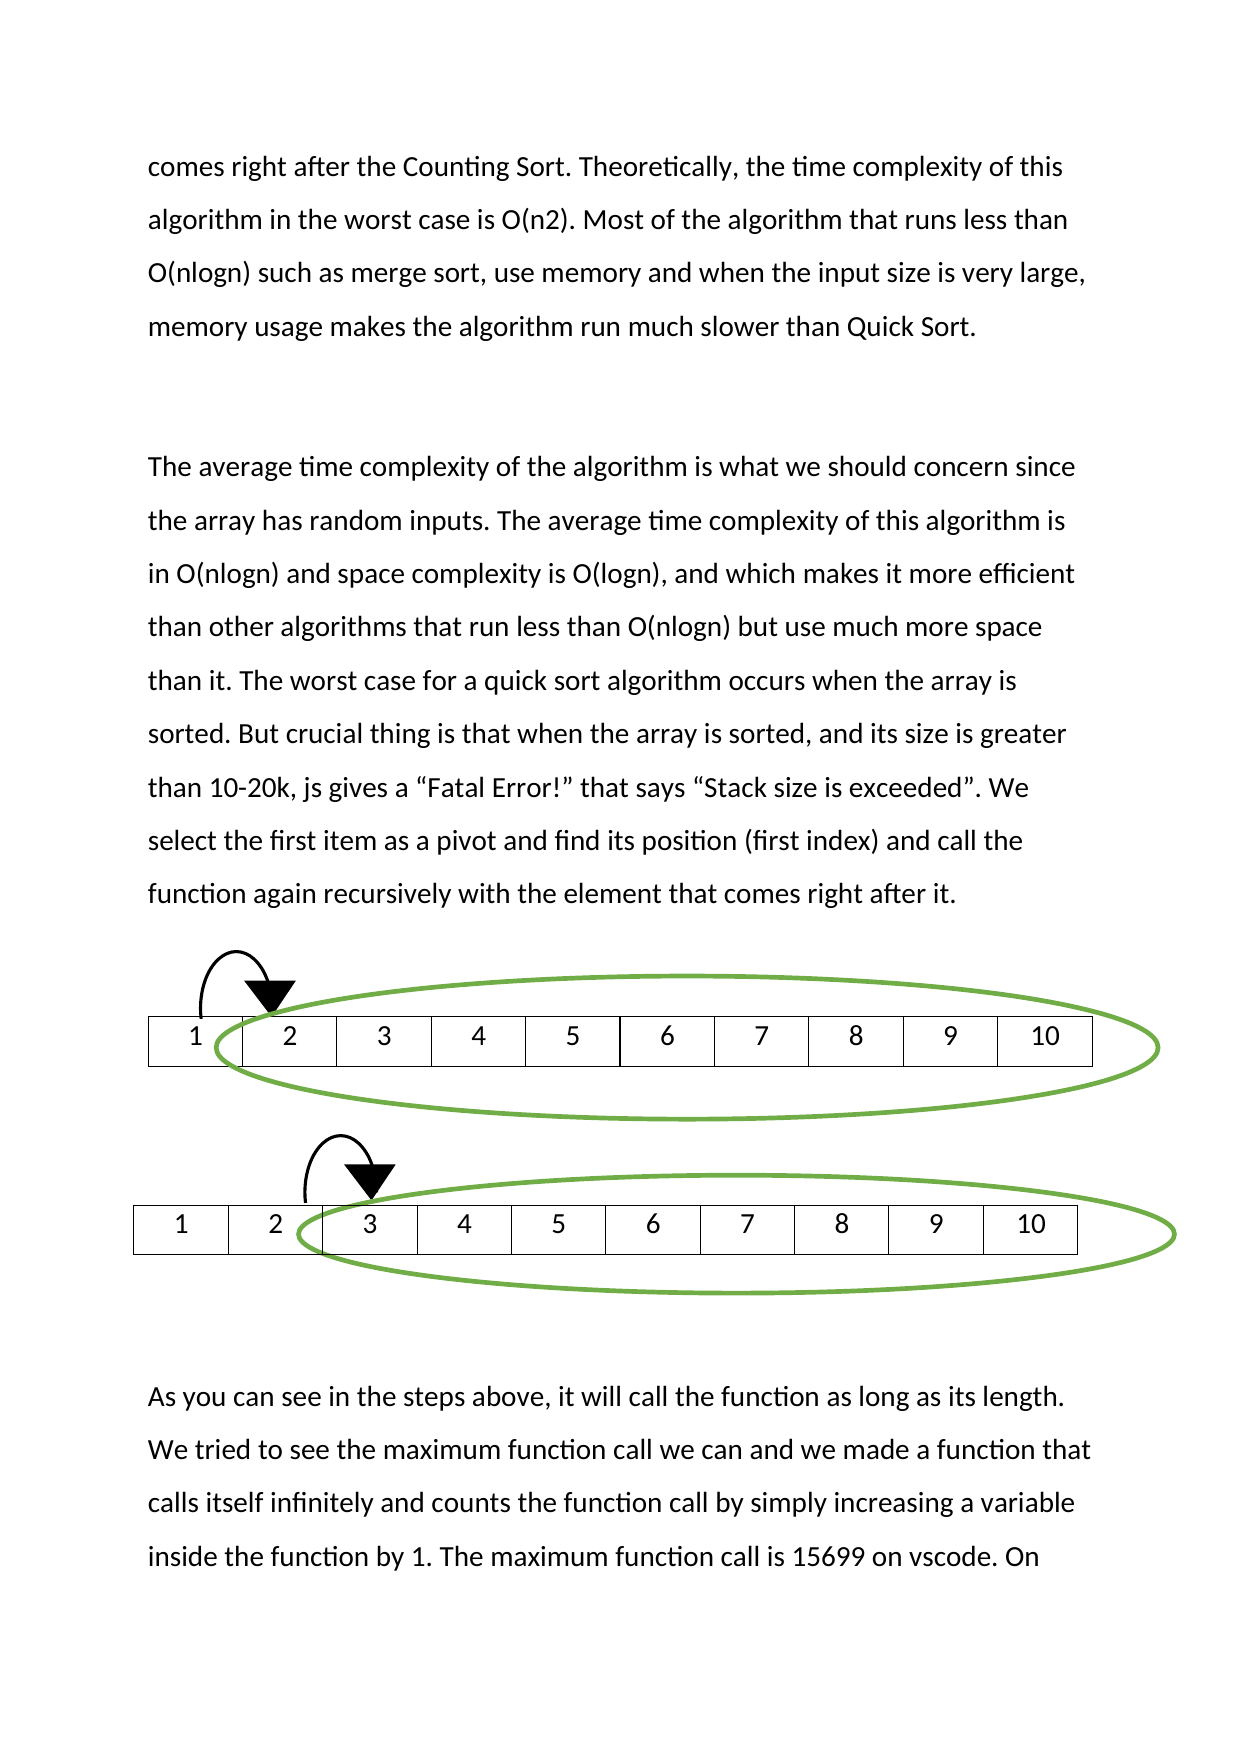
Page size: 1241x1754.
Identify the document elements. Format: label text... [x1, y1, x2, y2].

table_header 4 [418, 1206, 511, 1254]
table_header 6 [606, 1206, 700, 1254]
table_header 2 [229, 1206, 322, 1254]
table_header 10 [998, 1017, 1092, 1066]
table_header 8 [795, 1206, 888, 1254]
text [148, 1378, 1093, 1574]
table_header 10 [984, 1206, 1077, 1254]
table_header 3 [337, 1017, 431, 1066]
table_header 1 [149, 1017, 242, 1066]
table_header 9 [904, 1017, 997, 1066]
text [148, 148, 1093, 343]
table_header 9 [889, 1206, 983, 1254]
table_header 5 [512, 1206, 605, 1254]
table_header 6 [621, 1017, 714, 1066]
table_header 4 [432, 1017, 525, 1066]
table_header 2 [243, 1017, 336, 1066]
table_header 7 [715, 1017, 808, 1066]
table_header 8 [809, 1017, 903, 1066]
text The average time complexity of the algorithm is what we should concern since the array has random inputs. The average time complexity of this algorithm is in O(nlogn) and space complexity is O(logn), and which makes it more efficient than other algorithms that run less than O(nlogn) but use much more space than it. The worst case for a quick sort algorithm occurs when the array is sorted. But crucial thing is that when the array is sorted, and its size is greater than 10-20k, js gives a “Fatal Error!” that says “Stack size is exceeded”. We select the first item as a pivot and find its position (first index) and call the function again recursively with the element that comes right after it. [148, 448, 1093, 911]
table_header 3 [323, 1206, 417, 1254]
table_header 7 [701, 1206, 794, 1254]
table_header 1 [134, 1206, 228, 1254]
table_header 5 [526, 1017, 619, 1066]
